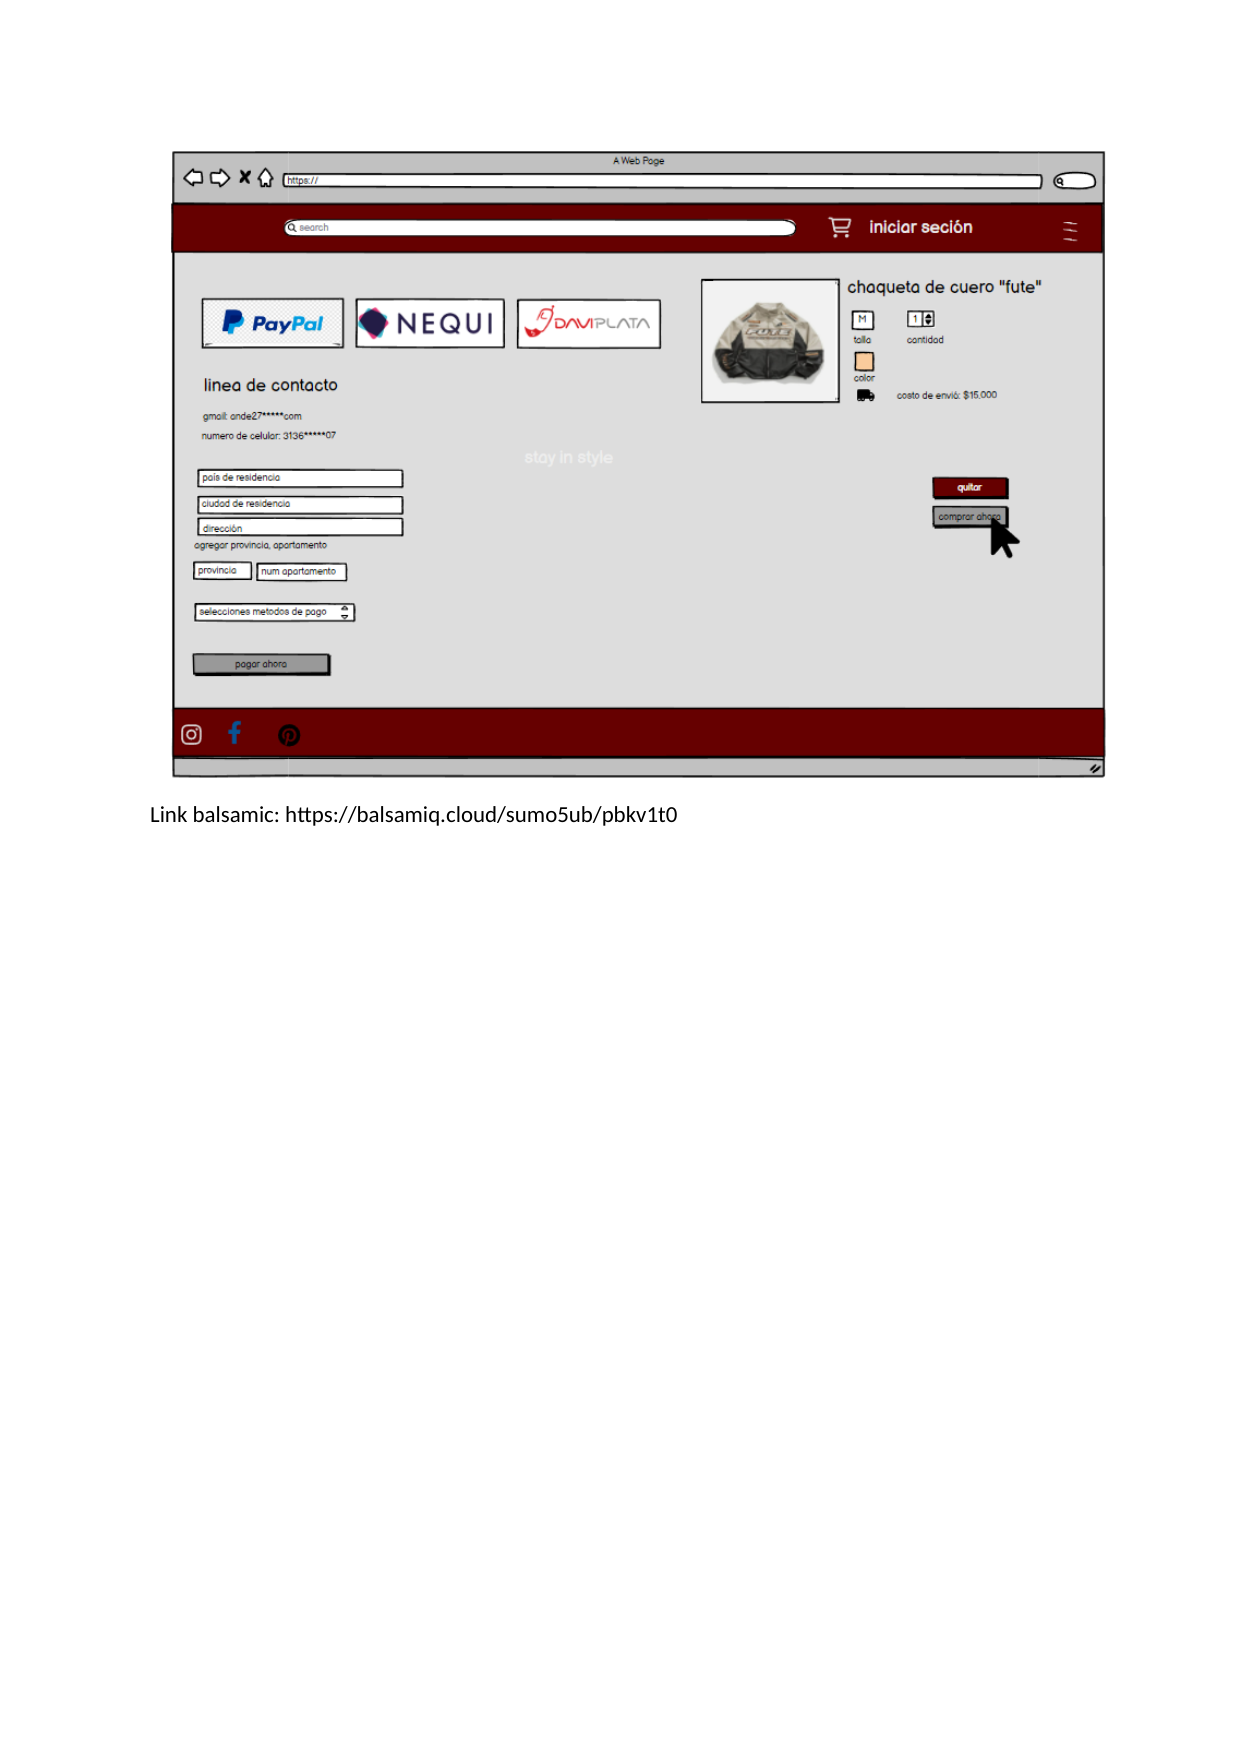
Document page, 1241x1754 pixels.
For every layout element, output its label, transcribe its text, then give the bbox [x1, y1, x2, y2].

text Link balsamic: https://balsamiq.cloud/sumo5ub/pbkv1t0 [150, 800, 1090, 828]
